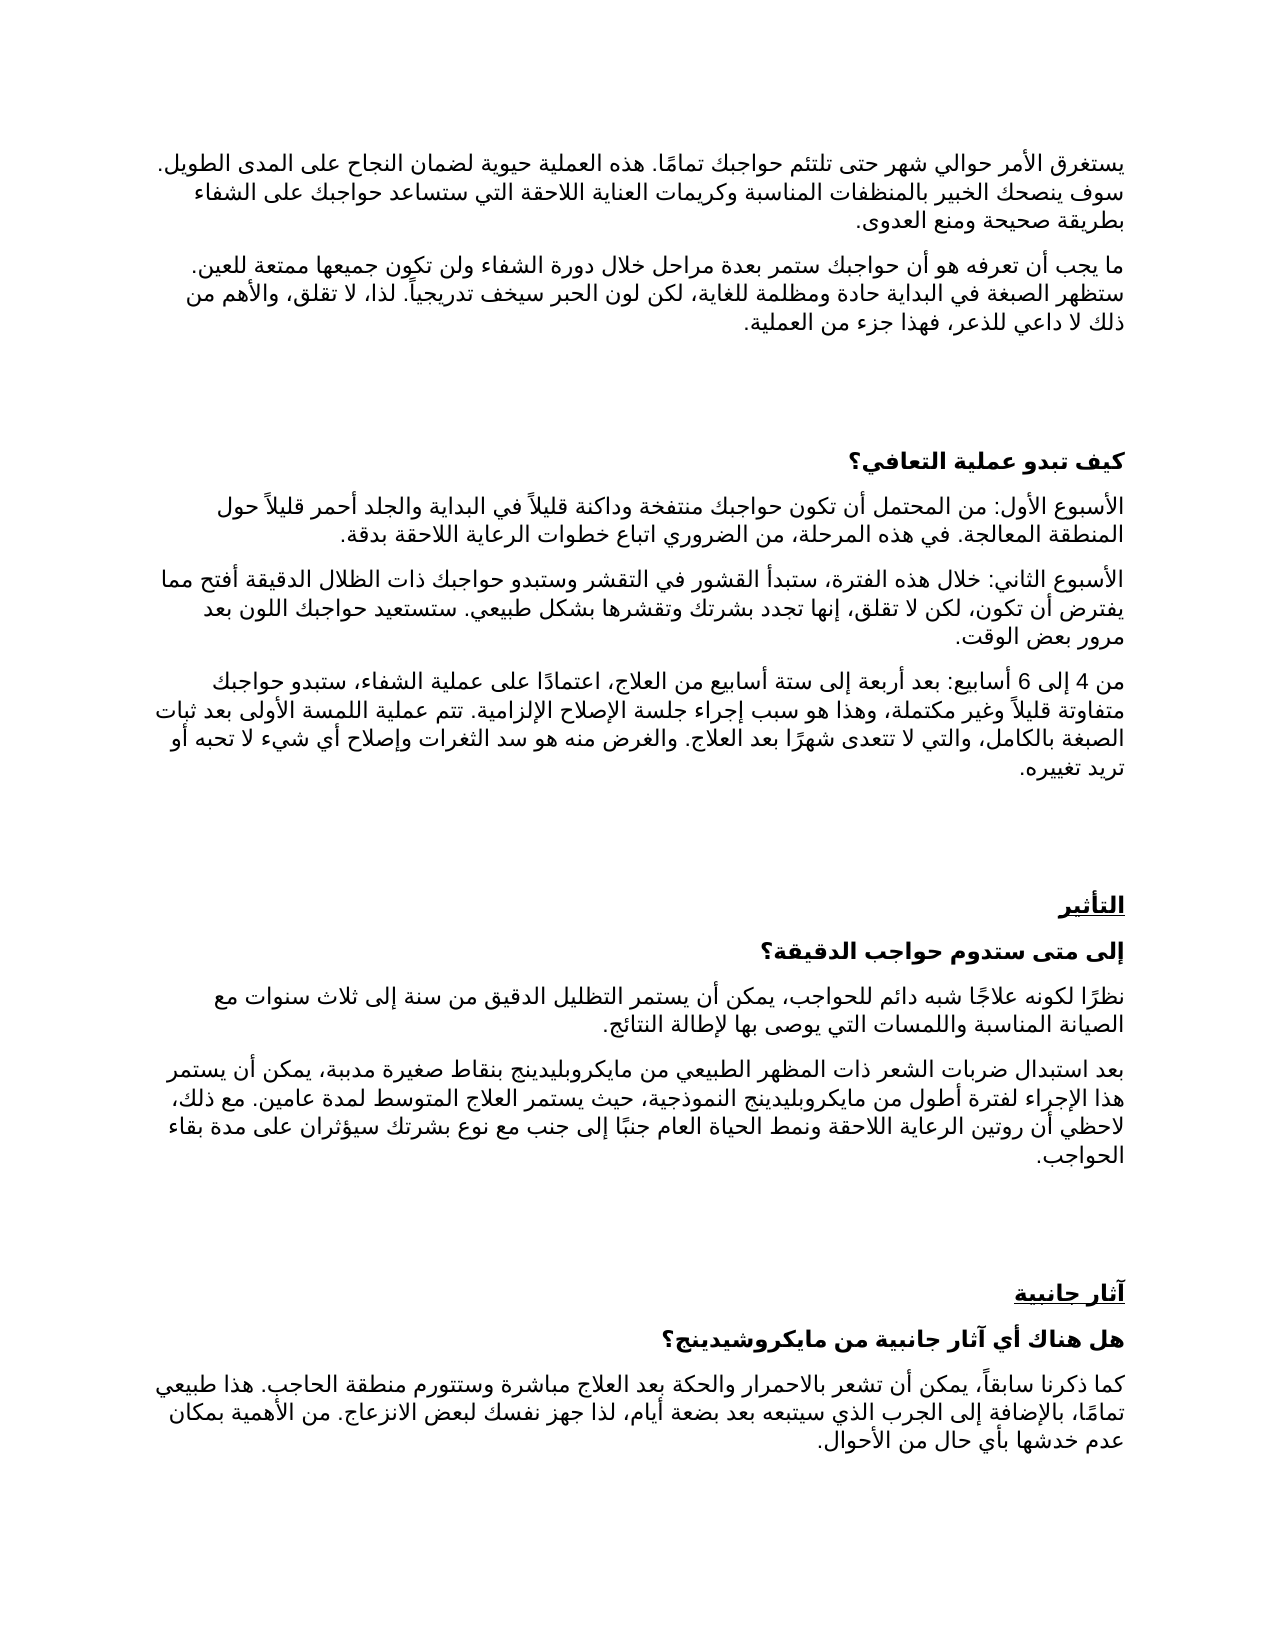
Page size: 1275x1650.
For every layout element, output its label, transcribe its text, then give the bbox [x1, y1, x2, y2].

text بعد استبدال ضربات الشعر ذات المظهر الطبيعي من مايكروبليدينج بنقاط صغيرة مدببة، يمكن أن يستمر هذا الإجراء لفترة أطول من مايكروبليدينج النموذجية، حيث يستمر العلاج المتوسط ​​لمدة عامين. مع ذلك، لاحظي أن روتين الرعاية اللاحقة ونمط الحياة العام جنبًا إلى جنب مع نوع بشرتك سيؤثران على مدة بقاء الحواجب. [150, 1056, 1125, 1168]
text يستغرق الأمر حوالي شهر حتى تلتئم حواجبك تمامًا. هذه العملية حيوية لضمان النجاح على المدى الطويل. سوف ينصحك الخبير بالمنظفات المناسبة وكريمات العناية اللاحقة التي ستساعد حواجبك على الشفاء بطريقة صحيحة ومنع العدوى. [150, 150, 1125, 233]
text كيف تبدو عملية التعافي؟ [150, 448, 1125, 474]
text آثار جانبية [150, 1280, 1125, 1307]
text التأثير [150, 892, 1125, 919]
text الأسبوع الثاني: خلال هذه الفترة، ستبدأ القشور في التقشر وستبدو حواجبك ذات الظلال الدقيقة أفتح مما يفترض أن تكون، لكن لا تقلق، إنها تجدد بشرتك وتقشرها بشكل طبيعي. ستستعيد حواجبك اللون بعد مرور بعض الوقت. [150, 566, 1125, 649]
text الأسبوع الأول: من المحتمل أن تكون حواجبك منتفخة وداكنة قليلاً في البداية والجلد أحمر قليلاً حول المنطقة المعالجة. في هذه المرحلة، من الضروري اتباع خطوات الرعاية اللاحقة بدقة. [150, 493, 1125, 548]
text ما يجب أن تعرفه هو أن حواجبك ستمر بعدة مراحل خلال دورة الشفاء ولن تكون جميعها ممتعة للعين. ستظهر الصبغة في البداية حادة ومظلمة للغاية، لكن لون الحبر سيخف تدريجياً. لذا، لا تقلق، والأهم من ذلك لا داعي للذعر، فهذا جزء من العملية. [150, 252, 1125, 335]
text هل هناك أي آثار جانبية من مايكروشيدينج؟ [150, 1326, 1125, 1352]
text نظرًا لكونه علاجًا شبه دائم للحواجب، يمكن أن يستمر التظليل الدقيق من سنة إلى ثلاث سنوات مع الصيانة المناسبة واللمسات التي يوصى بها لإطالة النتائج. [150, 983, 1125, 1037]
text كما ذكرنا سابقاً، يمكن أن تشعر بالاحمرار والحكة بعد العلاج مباشرة وستتورم منطقة الحاجب. هذا طبيعي تمامًا، بالإضافة إلى الجرب الذي سيتبعه بعد بضعة أيام، لذا جهز نفسك لبعض الانزعاج. من الأهمية بمكان عدم خدشها بأي حال من الأحوال. [150, 1371, 1125, 1454]
text من 4 إلى 6 أسابيع: بعد أربعة إلى ستة أسابيع من العلاج، اعتمادًا على عملية الشفاء، ستبدو حواجبك متفاوتة قليلاً وغير مكتملة، وهذا هو سبب إجراء جلسة الإصلاح الإلزامية. تتم عملية اللمسة الأولى بعد ثبات الصبغة بالكامل، والتي لا تتعدى شهرًا بعد العلاج. والغرض منه هو سد الثغرات وإصلاح أي شيء لا تحبه أو تريد تغييره. [150, 668, 1125, 780]
text إلى متى ستدوم حواجب الدقيقة؟ [150, 938, 1125, 964]
